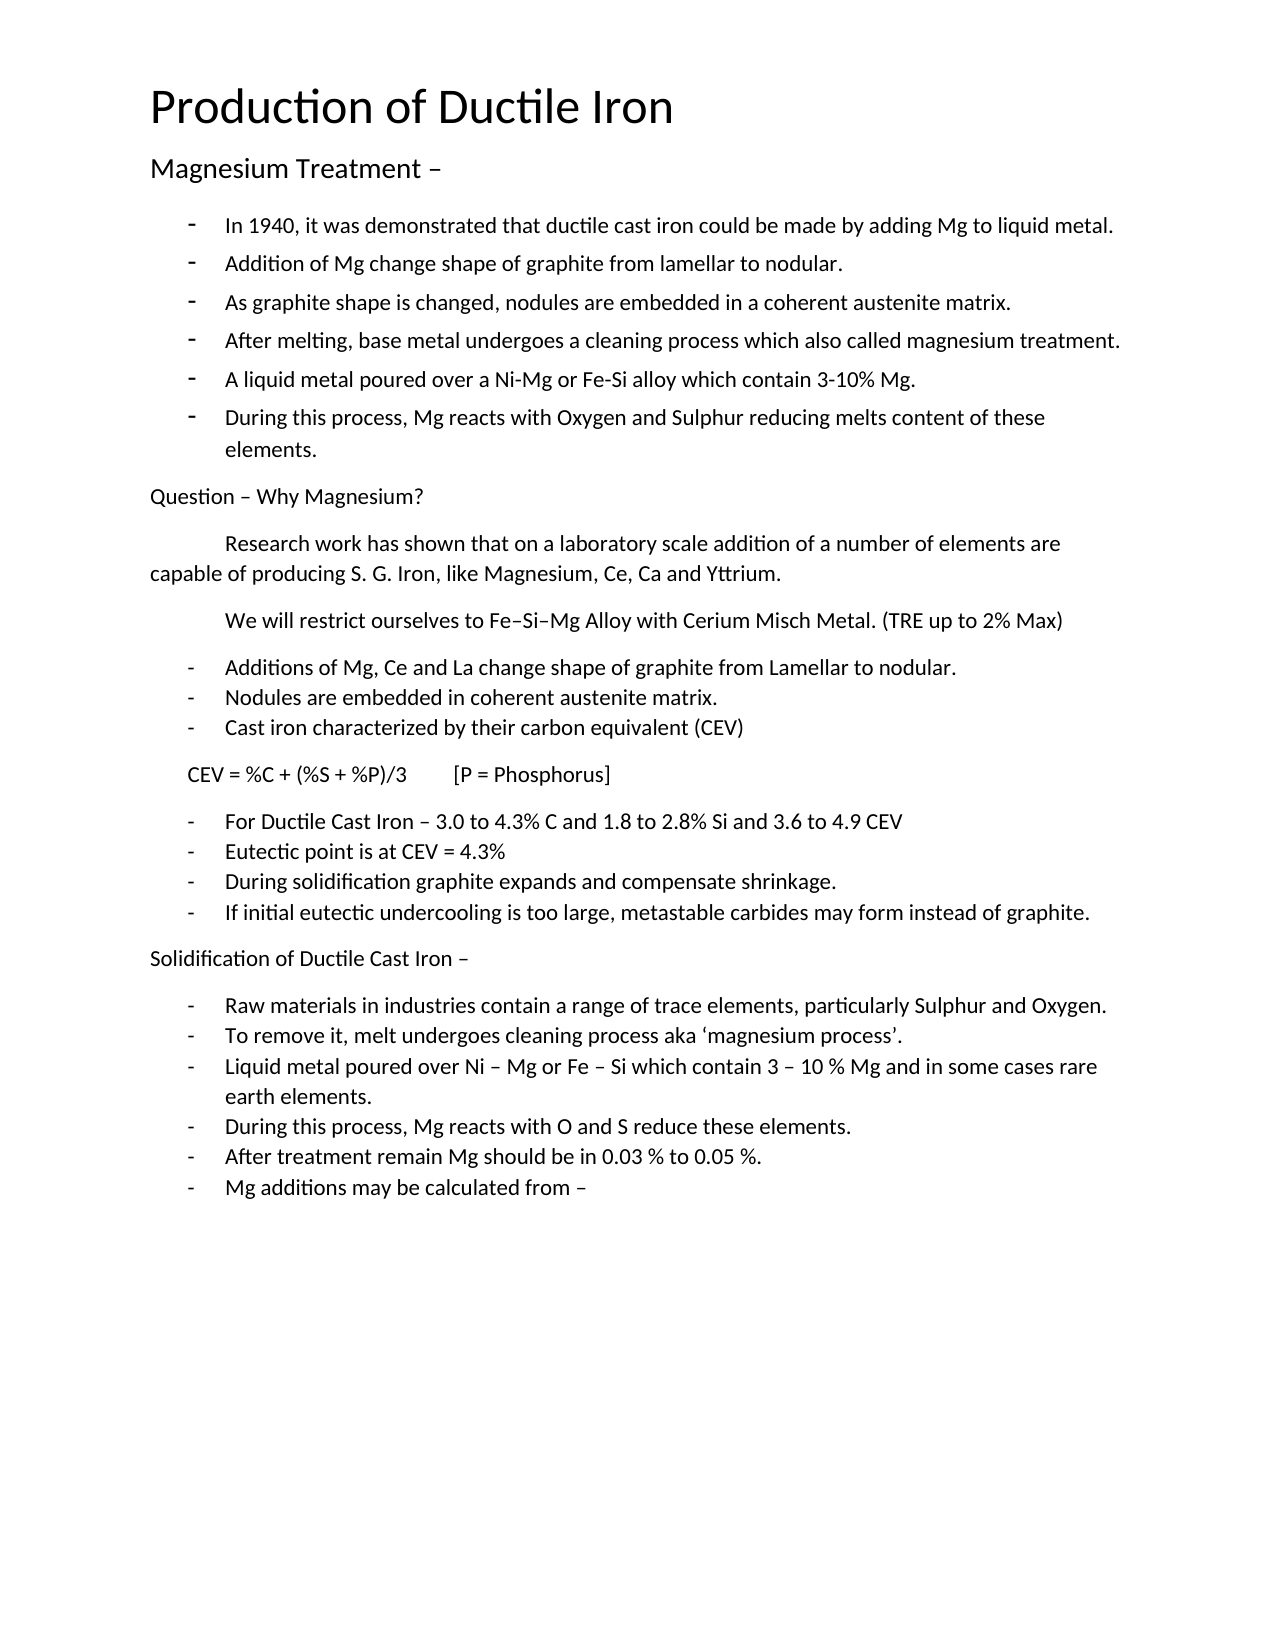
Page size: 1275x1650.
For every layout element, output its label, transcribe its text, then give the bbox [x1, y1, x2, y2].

text Research work has shown that on a laboratory scale addition of a number of elements are capable of producing S. G. Iron, like Magnesium, Ce, Ca and Yttrium. [150, 529, 1125, 587]
list Raw materials in industries contain a range of trace elements, particularly Sulphur and Oxygen. [187, 991, 1125, 1019]
list Eutectic point is at CEV = 4.3% [187, 837, 1125, 865]
list To remove it, melt undergoes cleaning process aka ‘magnesium process’. [187, 1022, 1125, 1049]
list During this process, Mg reacts with Oxygen and Sulphur reducing melts content of these elements. [187, 397, 1125, 463]
list As graphite shape is changed, nodules are embedded in a coherent austenite matrix. [187, 282, 1125, 318]
list Nodules are embedded in coherent austenite matrix. [187, 683, 1125, 711]
list During this process, Mg reacts with O and S reduce these elements. [187, 1112, 1125, 1140]
text Magnesium Treatment – [150, 150, 1125, 186]
list After melting, base metal undergoes a cleaning process which also called magnesium treatment. [187, 320, 1125, 356]
list If initial eutectic undercooling is too large, metastable carbides may form instead of graphite. [187, 898, 1125, 926]
text CEV = %C + (%S + %P)/3 [P = Phosphorus] [187, 760, 1125, 788]
text We will restrict ourselves to Fe–Si–Mg Alloy with Cerium Misch Metal. (TRE up to 2% Max) [150, 606, 1125, 634]
list After treatment remain Mg should be in 0.03 % to 0.05 %. [187, 1142, 1125, 1170]
list Cast iron characterized by their carbon equivalent (CEV) [187, 713, 1125, 741]
list For Ductile Cast Iron – 3.0 to 4.3% C and 1.8 to 2.8% Si and 3.6 to 4.9 CEV [187, 807, 1125, 835]
text Solidification of Ductile Cast Iron – [150, 944, 1125, 972]
list Liquid metal poured over Ni – Mg or Fe – Si which contain 3 – 10 % Mg and in some cases rare earth elements. [187, 1052, 1125, 1110]
text Question – Why Magnesium? [150, 482, 1125, 510]
list Addition of Mg change shape of graphite from lamellar to nodular. [187, 243, 1125, 279]
list Additions of Mg, Ce and La change shape of graphite from Lamellar to nodular. [187, 653, 1125, 681]
list During solidification graphite expands and compensate shrinkage. [187, 867, 1125, 895]
list In 1940, it was demonstrated that ductile cast iron could be made by adding Mg to liquid metal. [187, 205, 1125, 241]
list Mg additions may be calculated from – [187, 1173, 1125, 1201]
list A liquid metal poured over a Ni-Mg or Fe-Si alloy which contain 3-10% Mg. [187, 359, 1125, 394]
